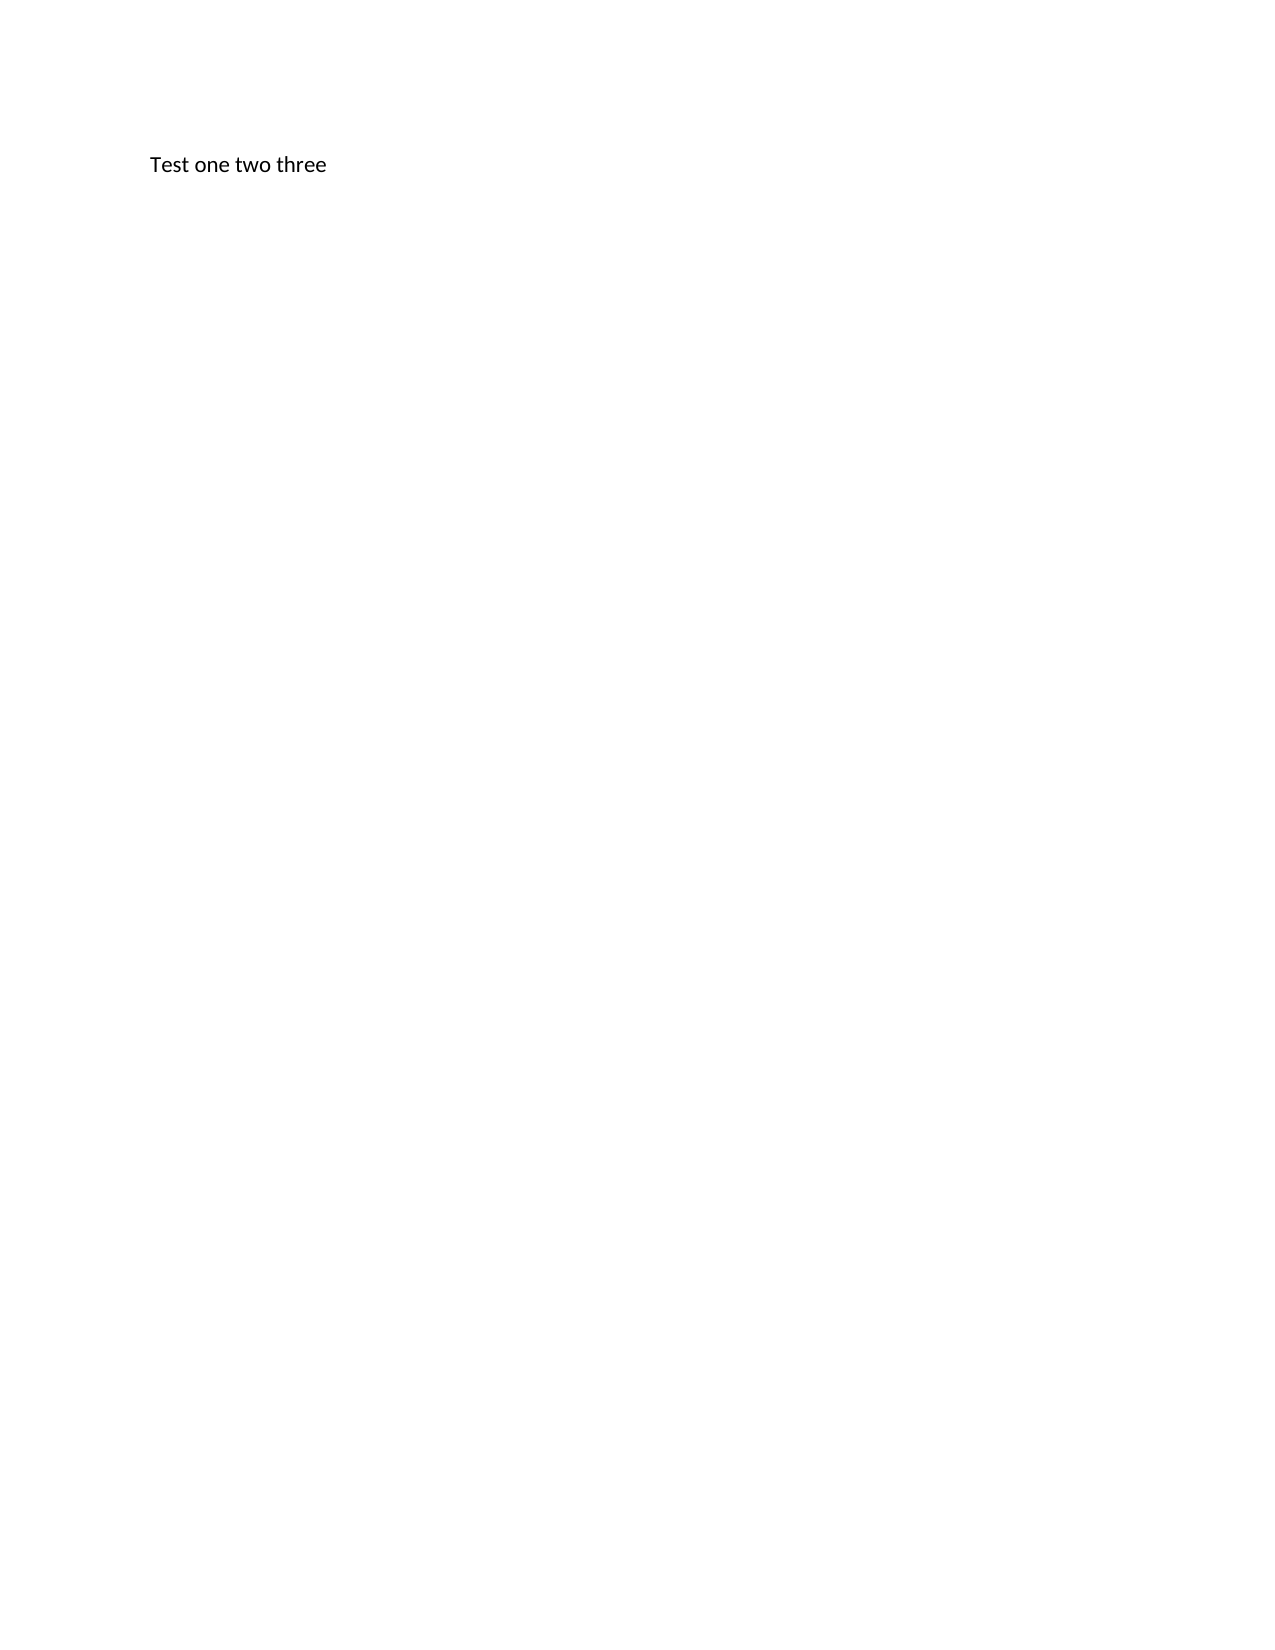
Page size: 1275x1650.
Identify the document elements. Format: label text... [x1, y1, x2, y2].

text Test one two three [150, 150, 1125, 178]
